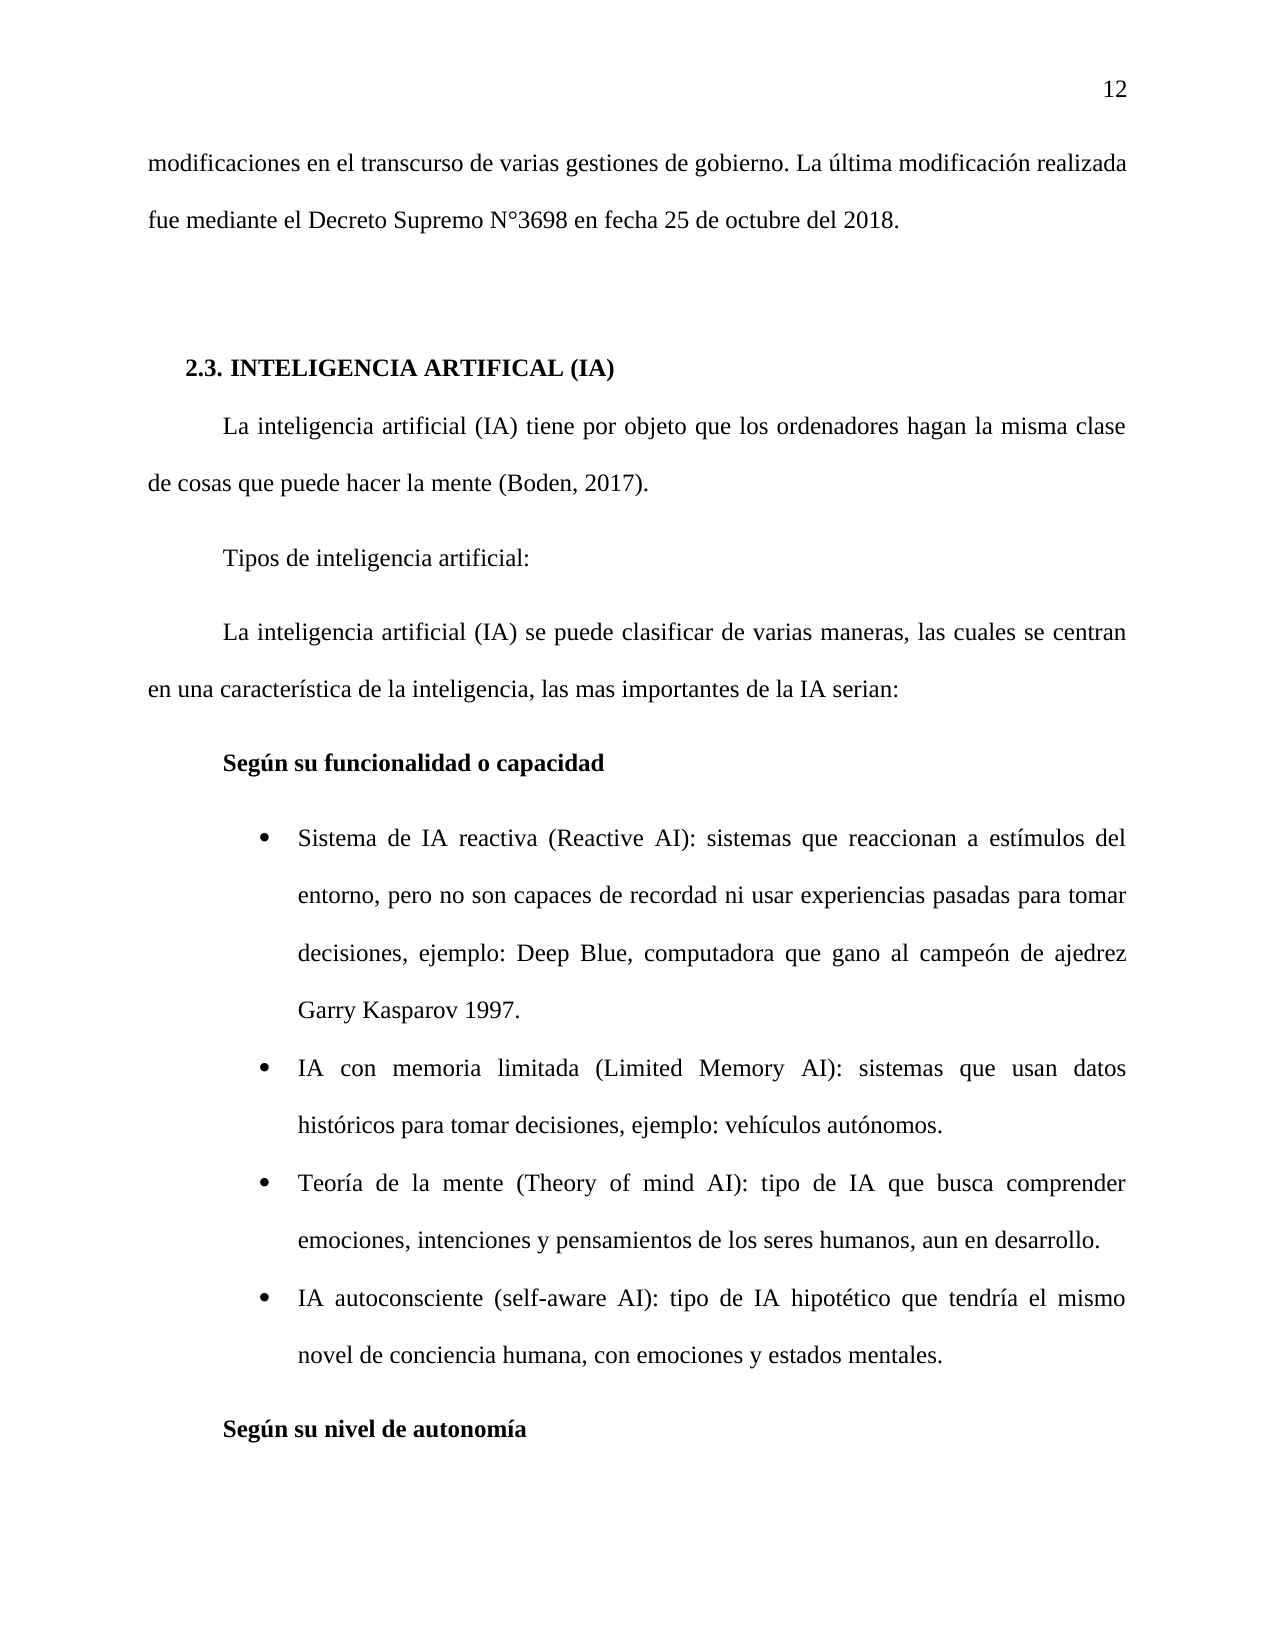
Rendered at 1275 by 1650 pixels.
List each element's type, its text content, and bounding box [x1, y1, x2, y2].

text Según su nivel de autonomía [148, 1414, 1127, 1443]
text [148, 148, 1127, 234]
list IA autoconsciente (self-aware AI): tipo de IA hipotético que tendría el mismo novel de conciencia humana, con emociones y estados mentales. [260, 1283, 1127, 1369]
list IA con memoria limitada (Limited Memory AI): sistemas que usan datos históricos para tomar decisiones, ejemplo: vehículos autónomos. [260, 1053, 1127, 1139]
list Teoría de la mente (Theory of mind AI): tipo de IA que busca comprender emociones, intenciones y pensamientos de los seres humanos, aun en desarrollo. [260, 1168, 1127, 1254]
text Tipos de inteligencia artificial: [148, 543, 1127, 571]
list Sistema de IA reactiva (Reactive AI): sistemas que reaccionan a estímulos del entorno, pero no son capaces de recordad ni usar experiencias pasadas para tomar decisiones, ejemplo: Deep Blue, computadora que gano al campeón de ajedrez Garry Kasparov 1997. [260, 823, 1127, 1024]
text La inteligencia artificial (IA) tiene por objeto que los ordenadores hagan la misma clase de cosas que puede hacer la mente. [148, 411, 1127, 497]
text Según su funcionalidad o capacidad [148, 748, 1127, 777]
subtitle INTELIGENCIA ARTIFICAL (IA) [185, 353, 1127, 382]
text La inteligencia artificial (IA) se puede clasificar de varias maneras, las cuales se centran en una característica de la inteligencia, las mas importantes de la IA serian: [148, 617, 1127, 703]
